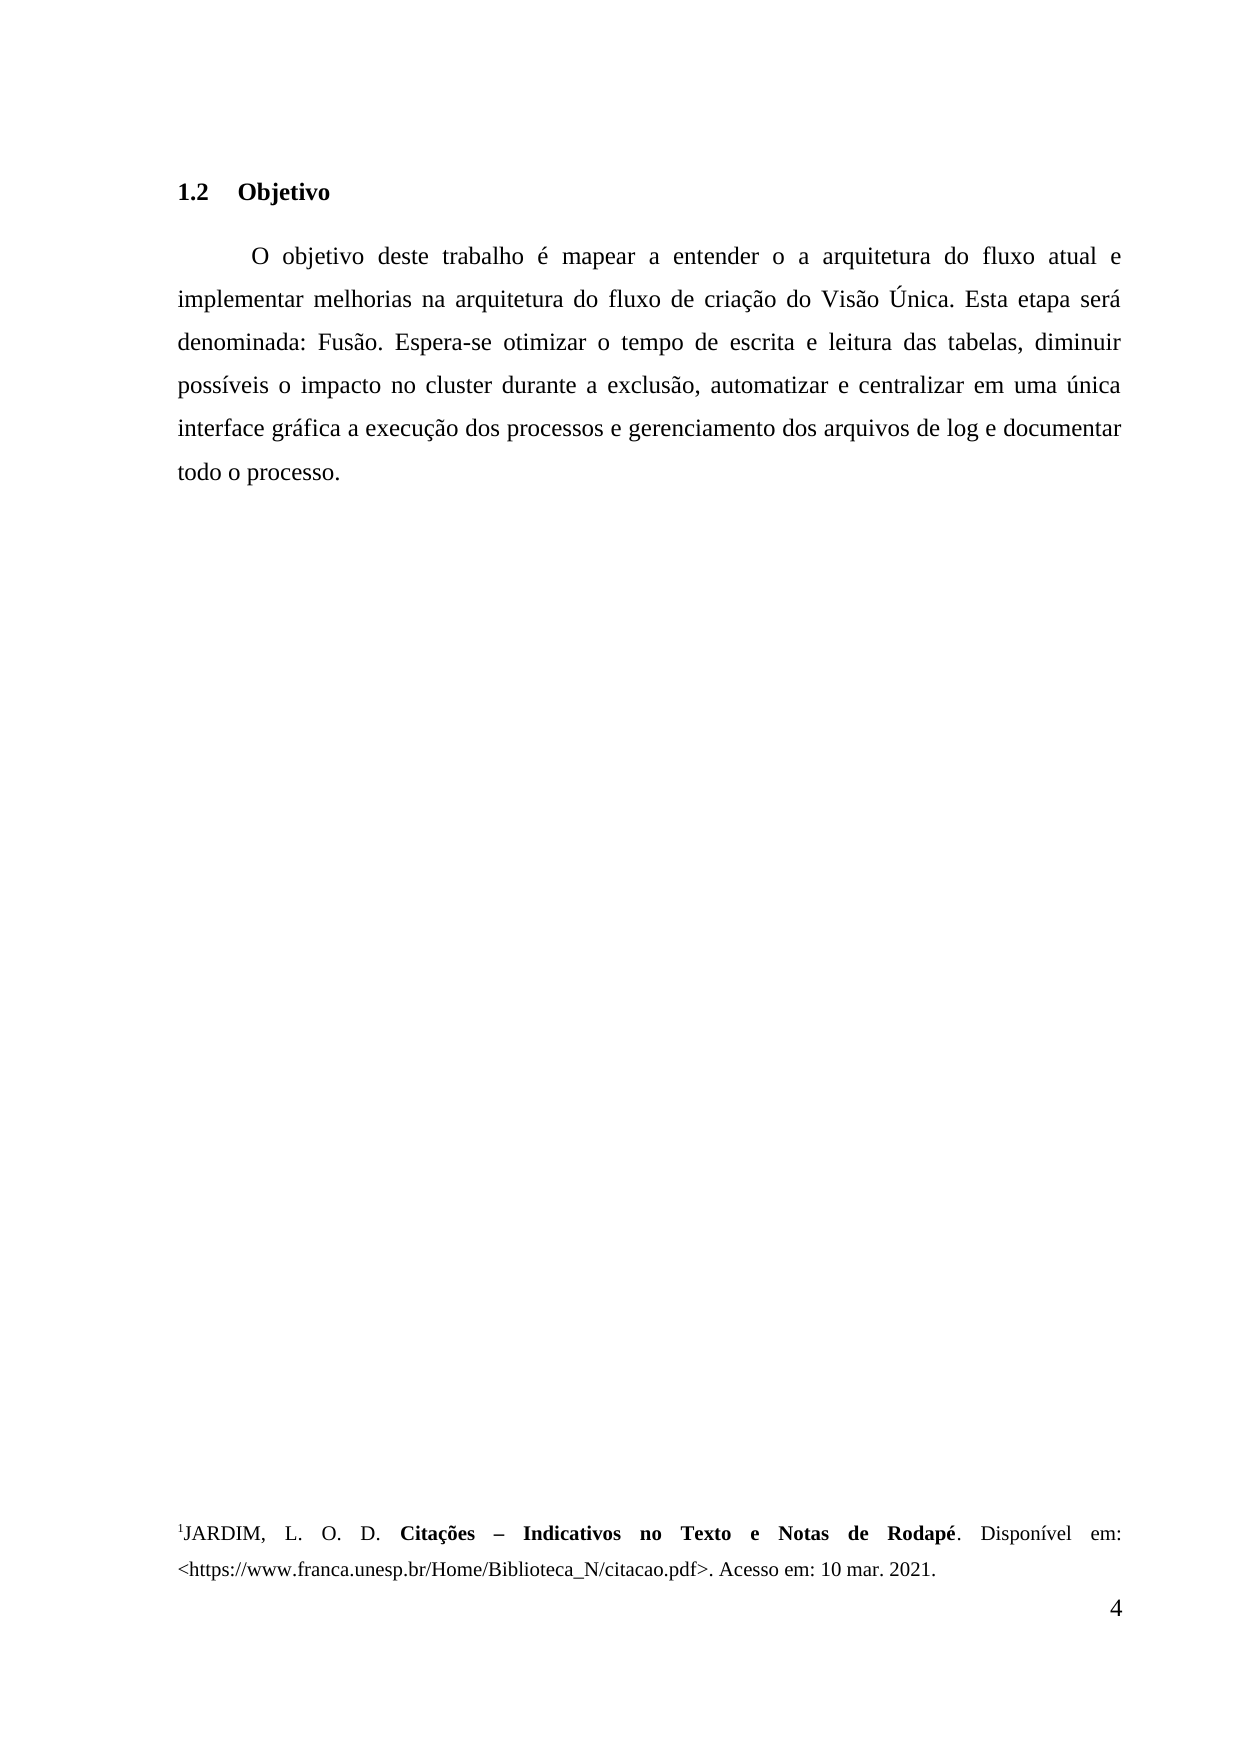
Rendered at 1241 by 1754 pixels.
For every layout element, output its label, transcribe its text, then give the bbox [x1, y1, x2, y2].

text O objetivo deste trabalho é mapear a entender o a arquitetura do fluxo atual e implementar melhorias na arquitetura do fluxo de criação do Visão Única. Esta etapa será denominada: Fusão. Espera-se otimizar o tempo de escrita e leitura das tabelas, diminuir possíveis o impacto no cluster durante a exclusão, automatizar e centralizar em uma única interface gráfica a execução dos processos e gerenciamento dos arquivos de log e documentar todo o processo. [177, 241, 1122, 485]
subtitle Objetivo [177, 177, 1122, 206]
